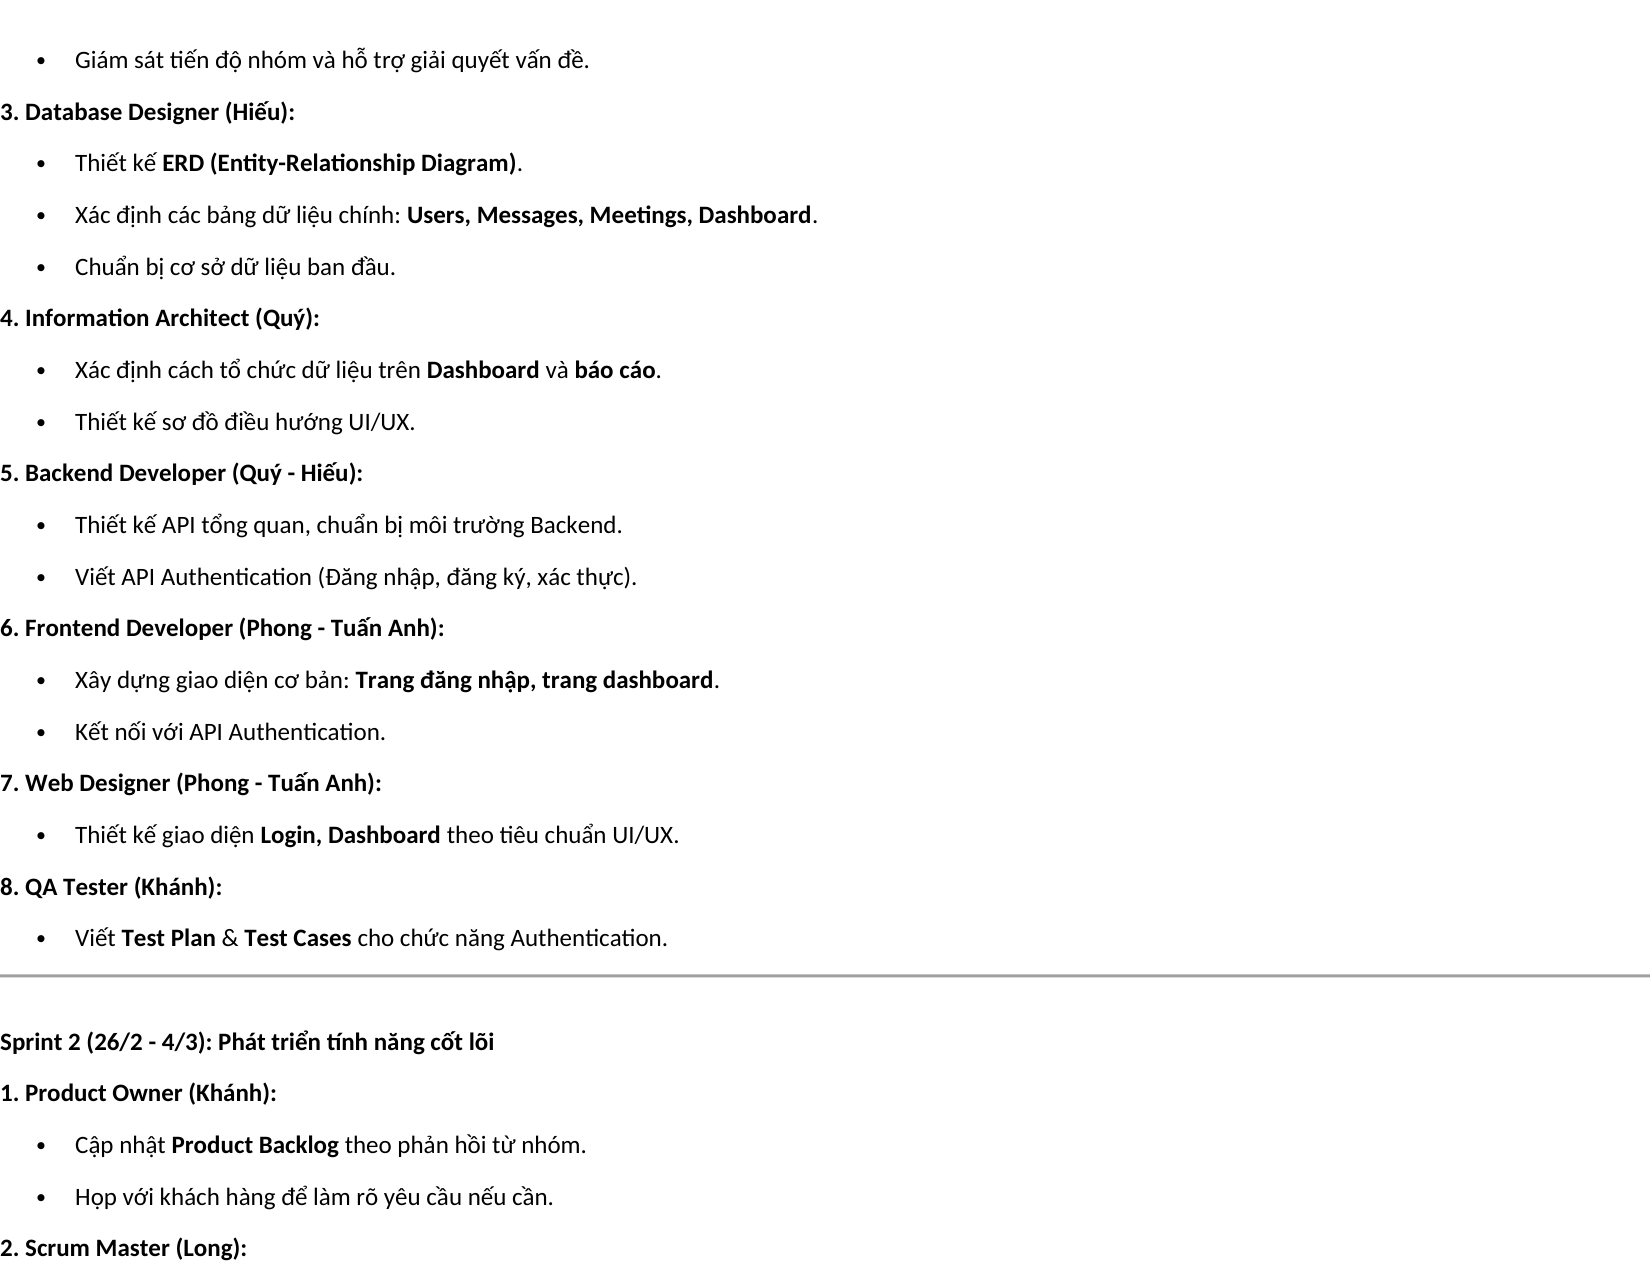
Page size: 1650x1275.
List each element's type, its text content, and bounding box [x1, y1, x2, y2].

text 3. Database Designer (Hiếu): [0, 96, 1650, 126]
list Giám sát tiến độ nhóm và hỗ trợ giải quyết vấn đề. [37, 44, 1650, 75]
list Xây dựng giao diện cơ bản: Trang đăng nhập, trang dashboard. [37, 664, 1650, 695]
list Kết nối với API Authentication. [37, 716, 1650, 746]
text 4. Information Architect (Quý): [0, 303, 1650, 333]
list Viết Test Plan & Test Cases cho chức năng Authentication. [37, 923, 1650, 953]
list Thiết kế sơ đồ điều hướng UI/UX. [37, 406, 1650, 436]
list Thiết kế giao diện Login, Dashboard theo tiêu chuẩn UI/UX. [37, 819, 1650, 850]
list Chuẩn bị cơ sở dữ liệu ban đầu. [37, 251, 1650, 281]
text 7. Web Designer (Phong - Tuấn Anh): [0, 768, 1650, 798]
text 6. Frontend Developer (Phong - Tuấn Anh): [0, 613, 1650, 643]
text 5. Backend Developer (Quý - Hiếu): [0, 458, 1650, 488]
list Xác định các bảng dữ liệu chính: Users, Messages, Meetings, Dashboard. [37, 199, 1650, 230]
text Sprint 2 (26/2 - 4/3): Phát triển tính năng cốt lõi [0, 1026, 1650, 1056]
list Cập nhật Product Backlog theo phản hồi từ nhóm. [37, 1129, 1650, 1160]
list Họp với khách hàng để làm rõ yêu cầu nếu cần. [37, 1181, 1650, 1211]
text 2. Scrum Master (Long): [0, 1233, 1650, 1263]
list Viết API Authentication (Đăng nhập, đăng ký, xác thực). [37, 561, 1650, 591]
list Thiết kế ERD (Entity-Relationship Diagram). [37, 148, 1650, 178]
list Xác định cách tổ chức dữ liệu trên Dashboard và báo cáo. [37, 354, 1650, 385]
text 8. QA Tester (Khánh): [0, 871, 1650, 901]
text 1. Product Owner (Khánh): [0, 1078, 1650, 1108]
list Thiết kế API tổng quan, chuẩn bị môi trường Backend. [37, 509, 1650, 540]
